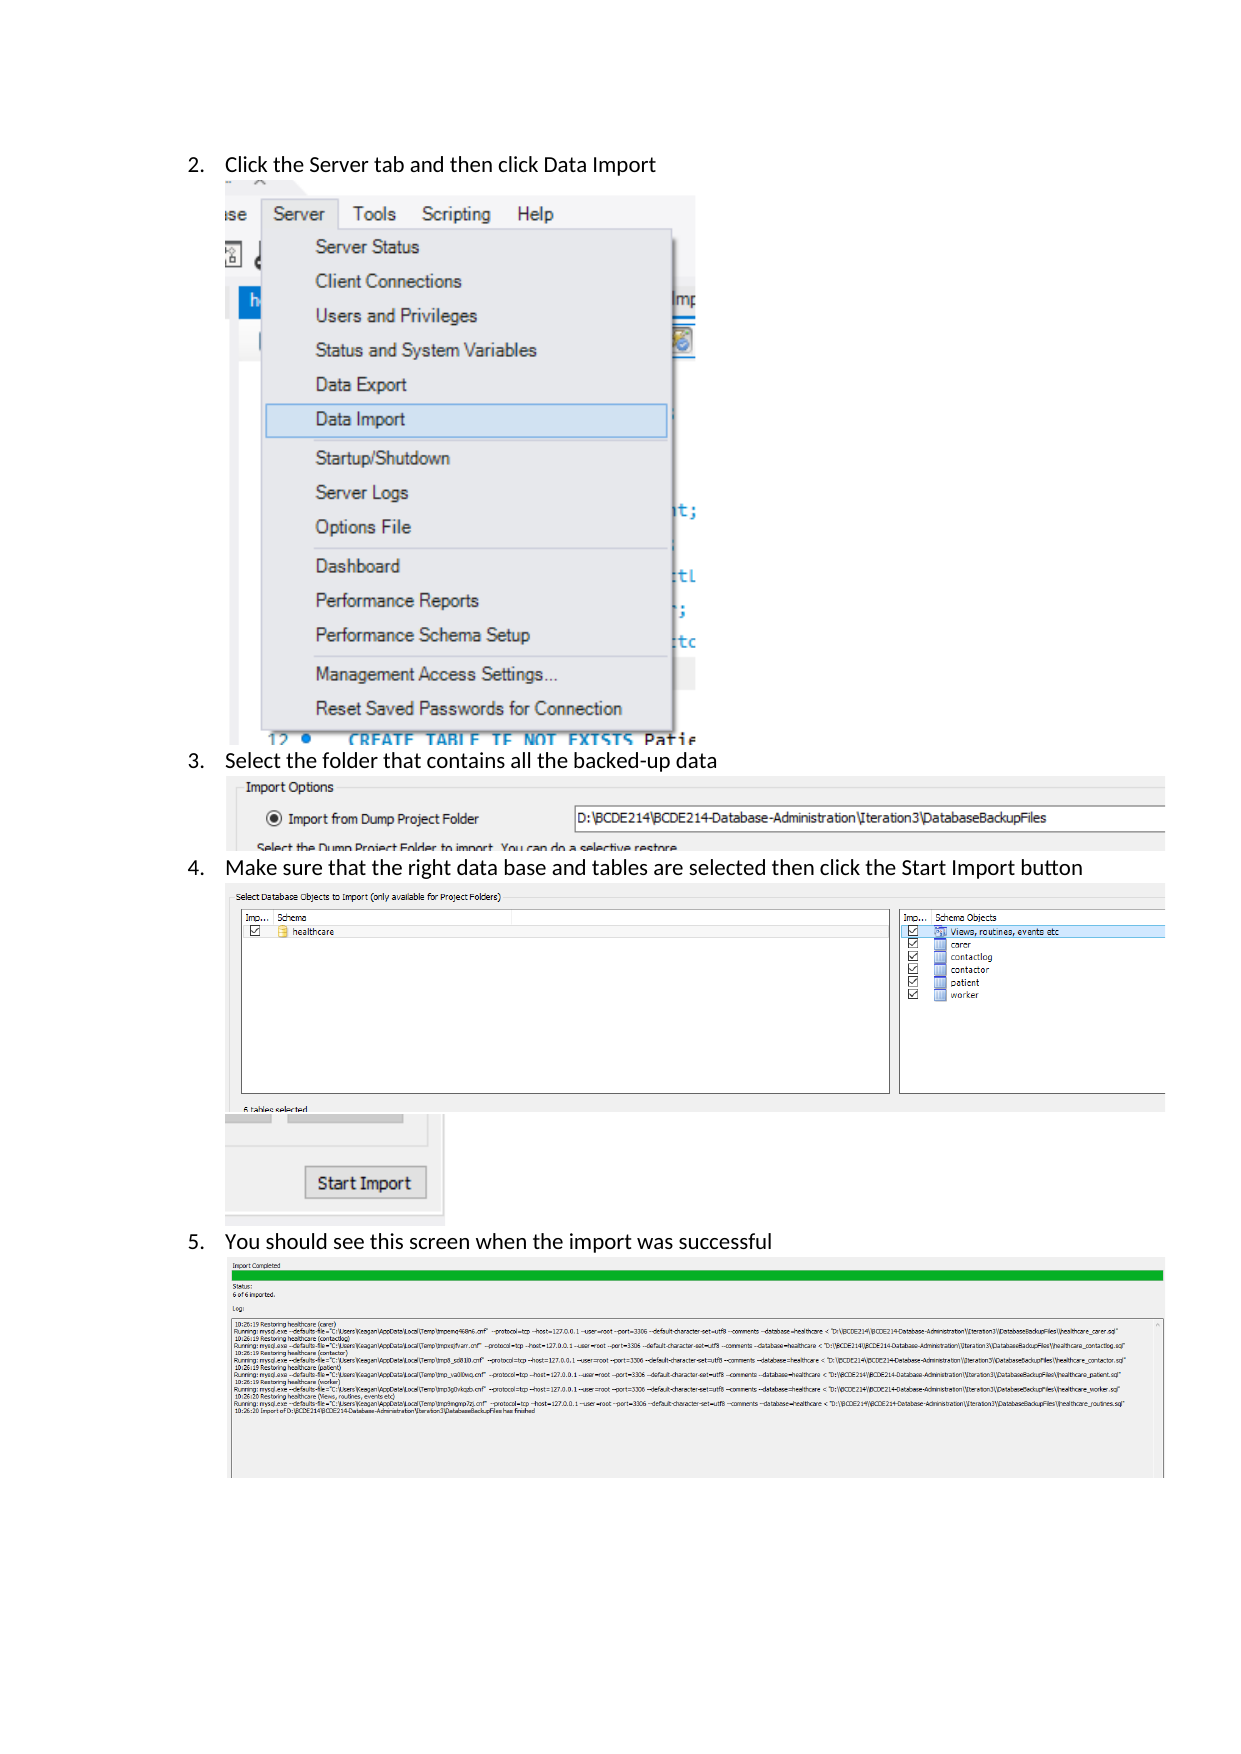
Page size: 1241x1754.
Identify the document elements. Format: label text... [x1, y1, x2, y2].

picture [225, 883, 1166, 1112]
list Make sure that the right data base and tables are selected then click the Start Import button [187, 853, 1090, 881]
picture [225, 1114, 446, 1226]
list You should see this screen when the import was successful [187, 1227, 1090, 1255]
list Click the Server tab and then click Data Import [187, 150, 1090, 178]
picture [225, 1257, 1166, 1478]
picture [225, 776, 1166, 851]
list Select the folder that contains all the backed-up data [187, 747, 1090, 774]
picture [225, 180, 696, 745]
